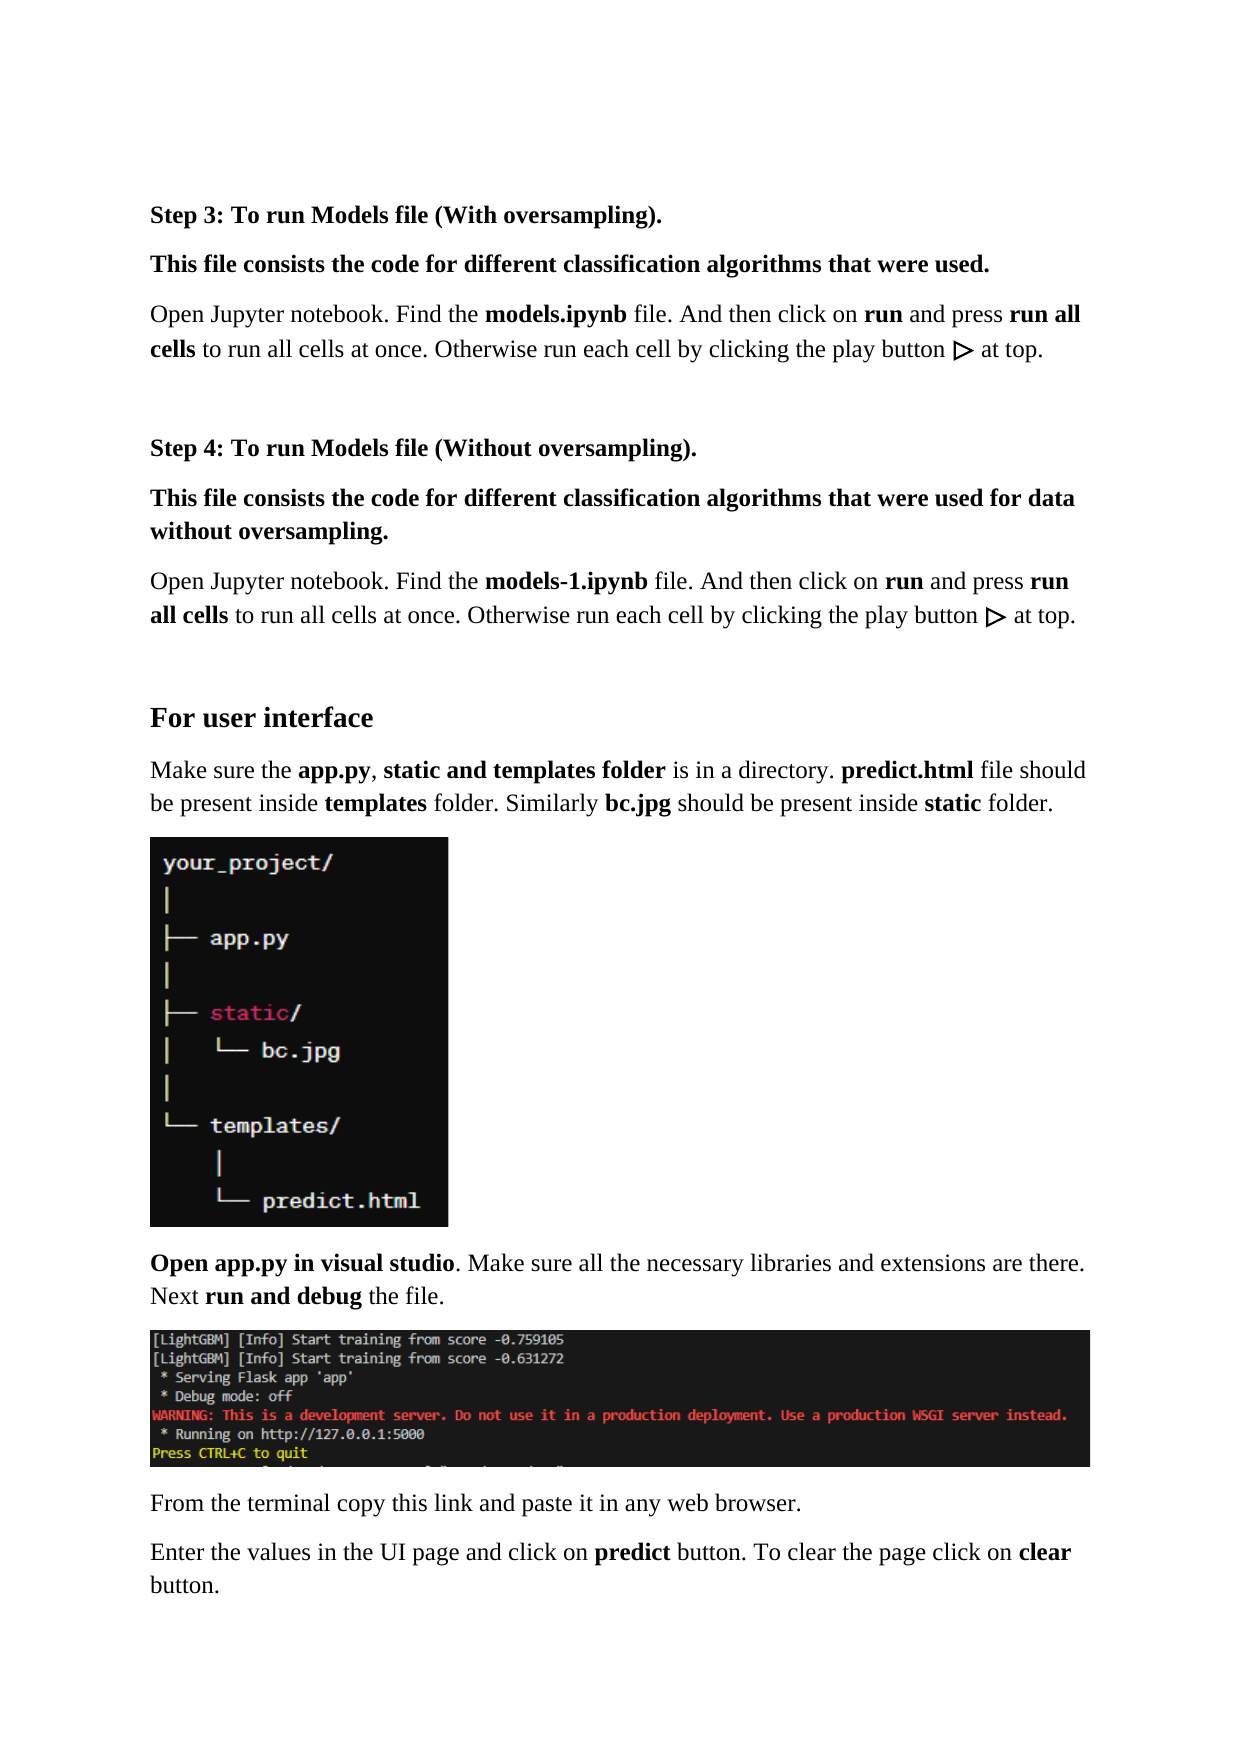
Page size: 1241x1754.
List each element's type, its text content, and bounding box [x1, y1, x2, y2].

picture [150, 1330, 1091, 1467]
text Step 4: To run Models file (Without oversampling). [150, 433, 1090, 462]
text Open Jupyter notebook. Find the models.ipynb file. And then click on run and press run all cells to run all cells at once. Otherwise run each cell by clicking the play button ▷ at top. [150, 299, 1090, 362]
text This file consists the code for different classification algorithms that were used for data without oversampling. [150, 483, 1090, 545]
text Make sure the app.py, static and templates folder is in a directory. predict.html file should be present inside templates folder. Similarly bc.jpg should be present inside static folder. [150, 755, 1090, 817]
text Step 3: To run Models file (With oversampling). [150, 200, 1090, 228]
text From the terminal copy this link and paste it in any web browser. [150, 1488, 1090, 1516]
picture [150, 837, 449, 1227]
text Open app.py in visual studio. Make sure all the necessary libraries and extensions are there. Next run and debug the file. [150, 1248, 1090, 1309]
text For user interface [150, 700, 1090, 733]
text Enter the values in the UI page and click on predict button. To clear the page click on clear button. [150, 1537, 1090, 1599]
text This file consists the code for different classification algorithms that were used. [150, 249, 1090, 278]
text Open Jupyter notebook. Find the models-1.ipynb file. And then click on run and press run all cells to run all cells at once. Otherwise run each cell by clicking the play button ▷ at top. [150, 566, 1090, 629]
